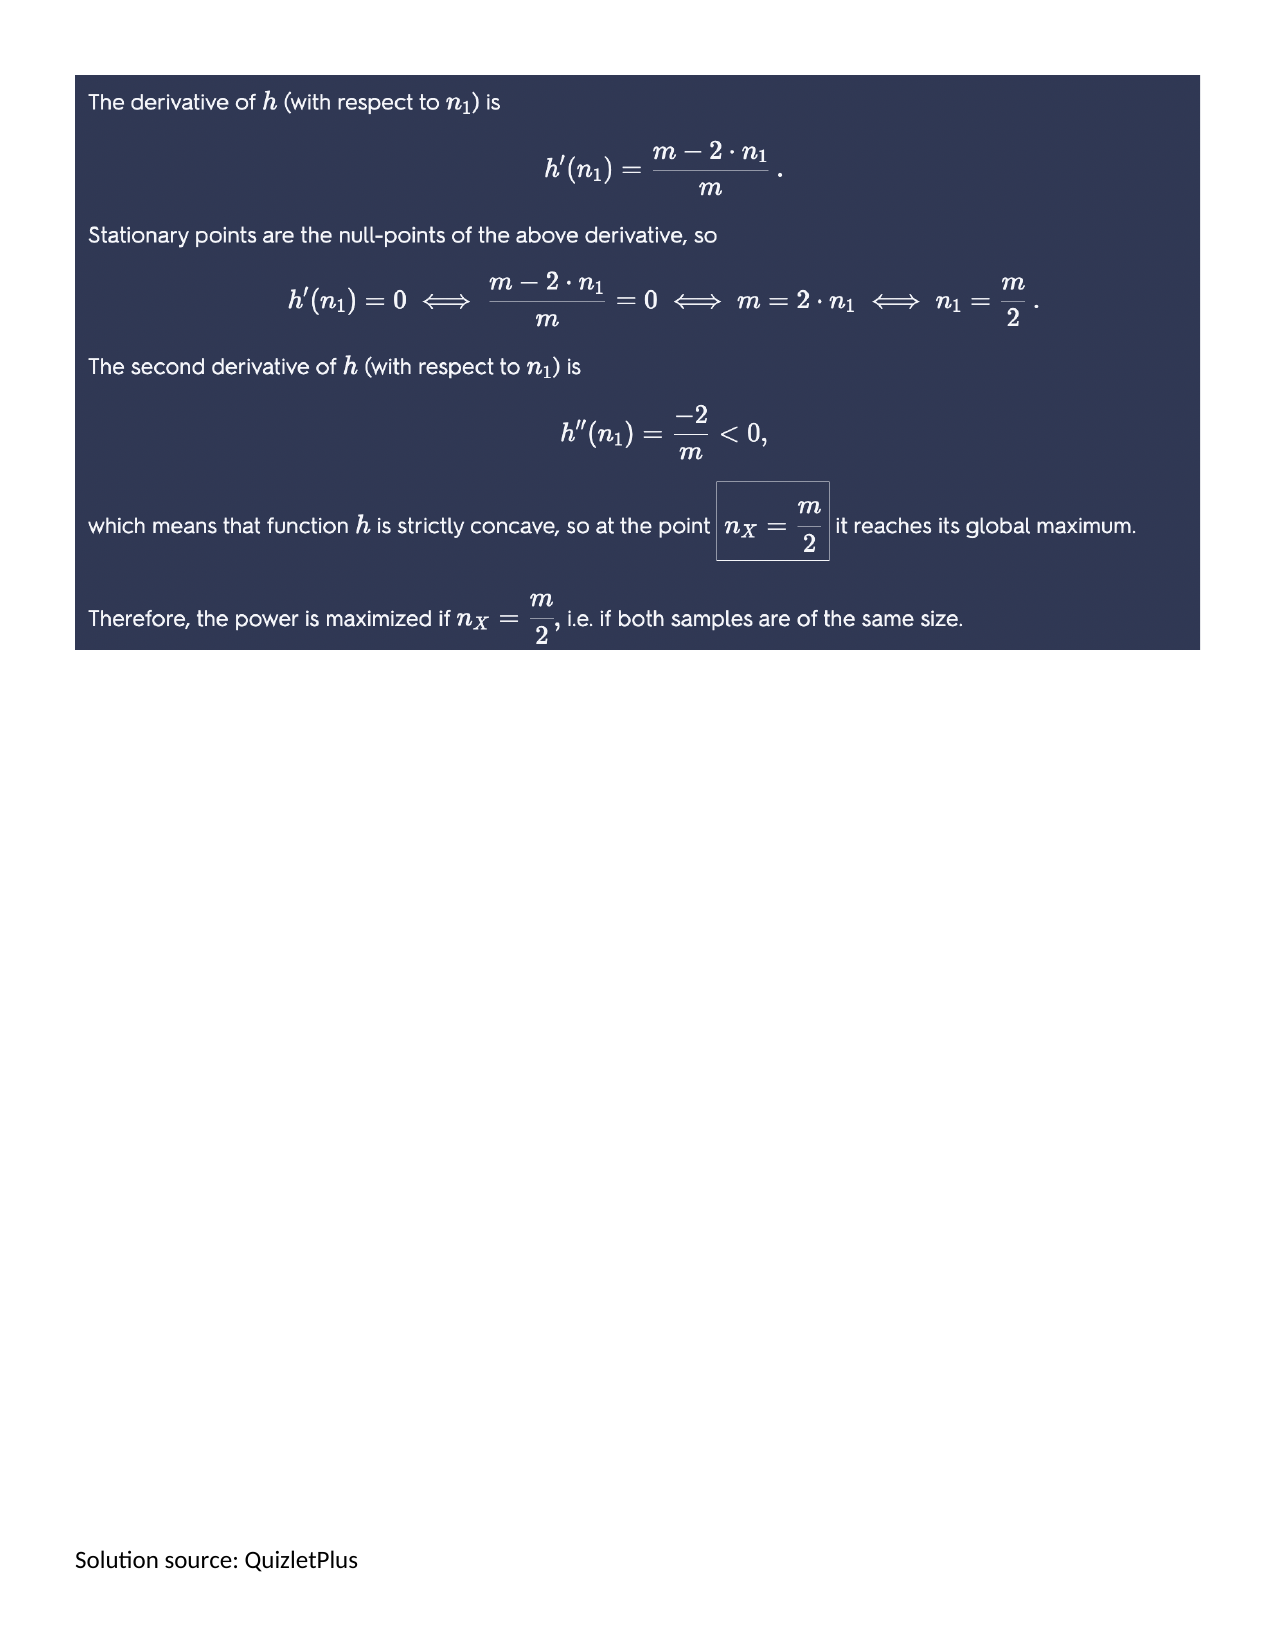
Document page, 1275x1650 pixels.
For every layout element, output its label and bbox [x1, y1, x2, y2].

picture [75, 75, 1200, 650]
